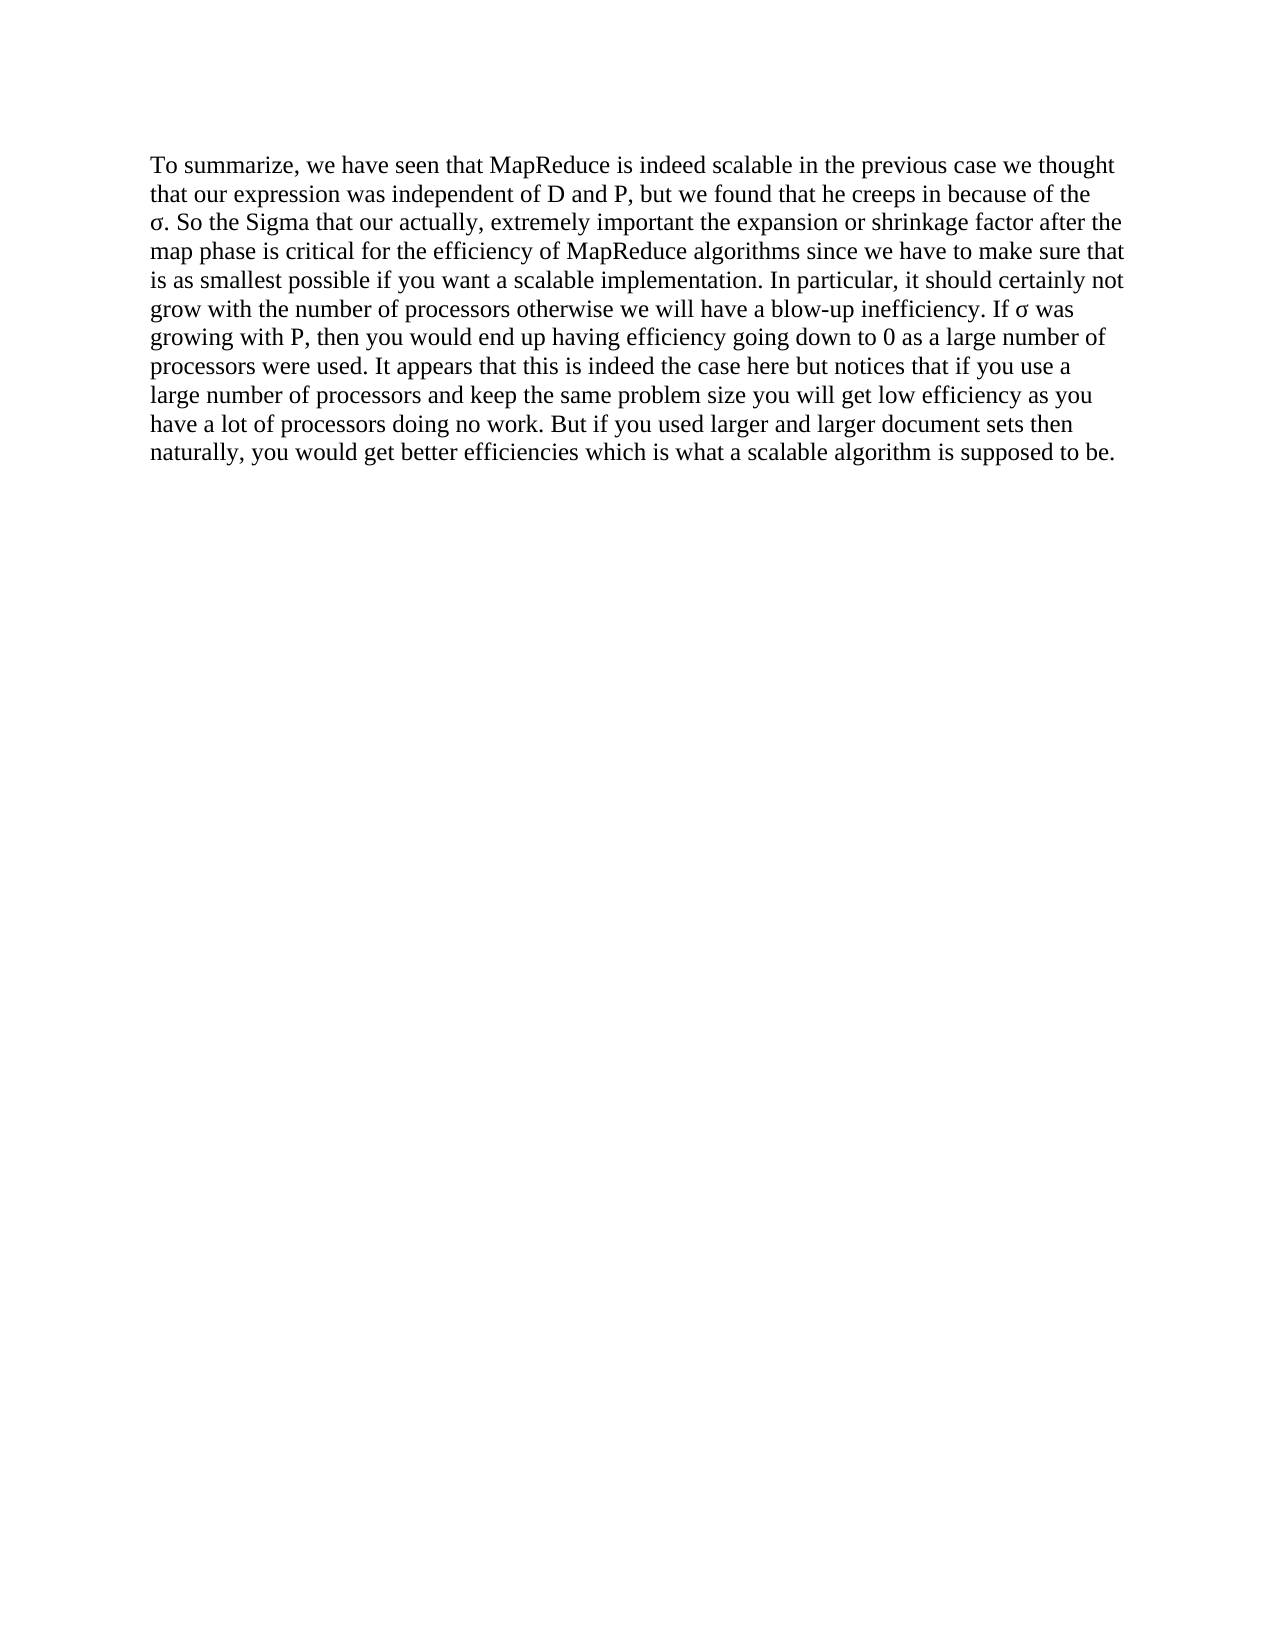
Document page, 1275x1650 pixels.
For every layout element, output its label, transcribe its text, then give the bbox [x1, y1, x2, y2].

text To summarize, we have seen that MapReduce is indeed scalable in the previous case we thought that our expression was independent of D and P, but we found that he creeps in because of the σ. So the Sigma that our actually, extremely important the expansion or shrinkage factor after the map phase is critical for the efficiency of MapReduce algorithms since we have to make sure that is as smallest possible if you want a scalable implementation. In particular, it should certainly not grow with the number of processors otherwise we will have a blow-up inefficiency. If σ was growing with P, then you would end up having efficiency going down to 0 as a large number of processors were used. It appears that this is indeed the case here but notices that if you use a large number of processors and keep the same problem size you will get low efficiency as you have a lot of processors doing no work. But if you used larger and larger document sets then naturally, you would get better efficiencies which is what a scalable algorithm is supposed to be. [150, 150, 1125, 466]
